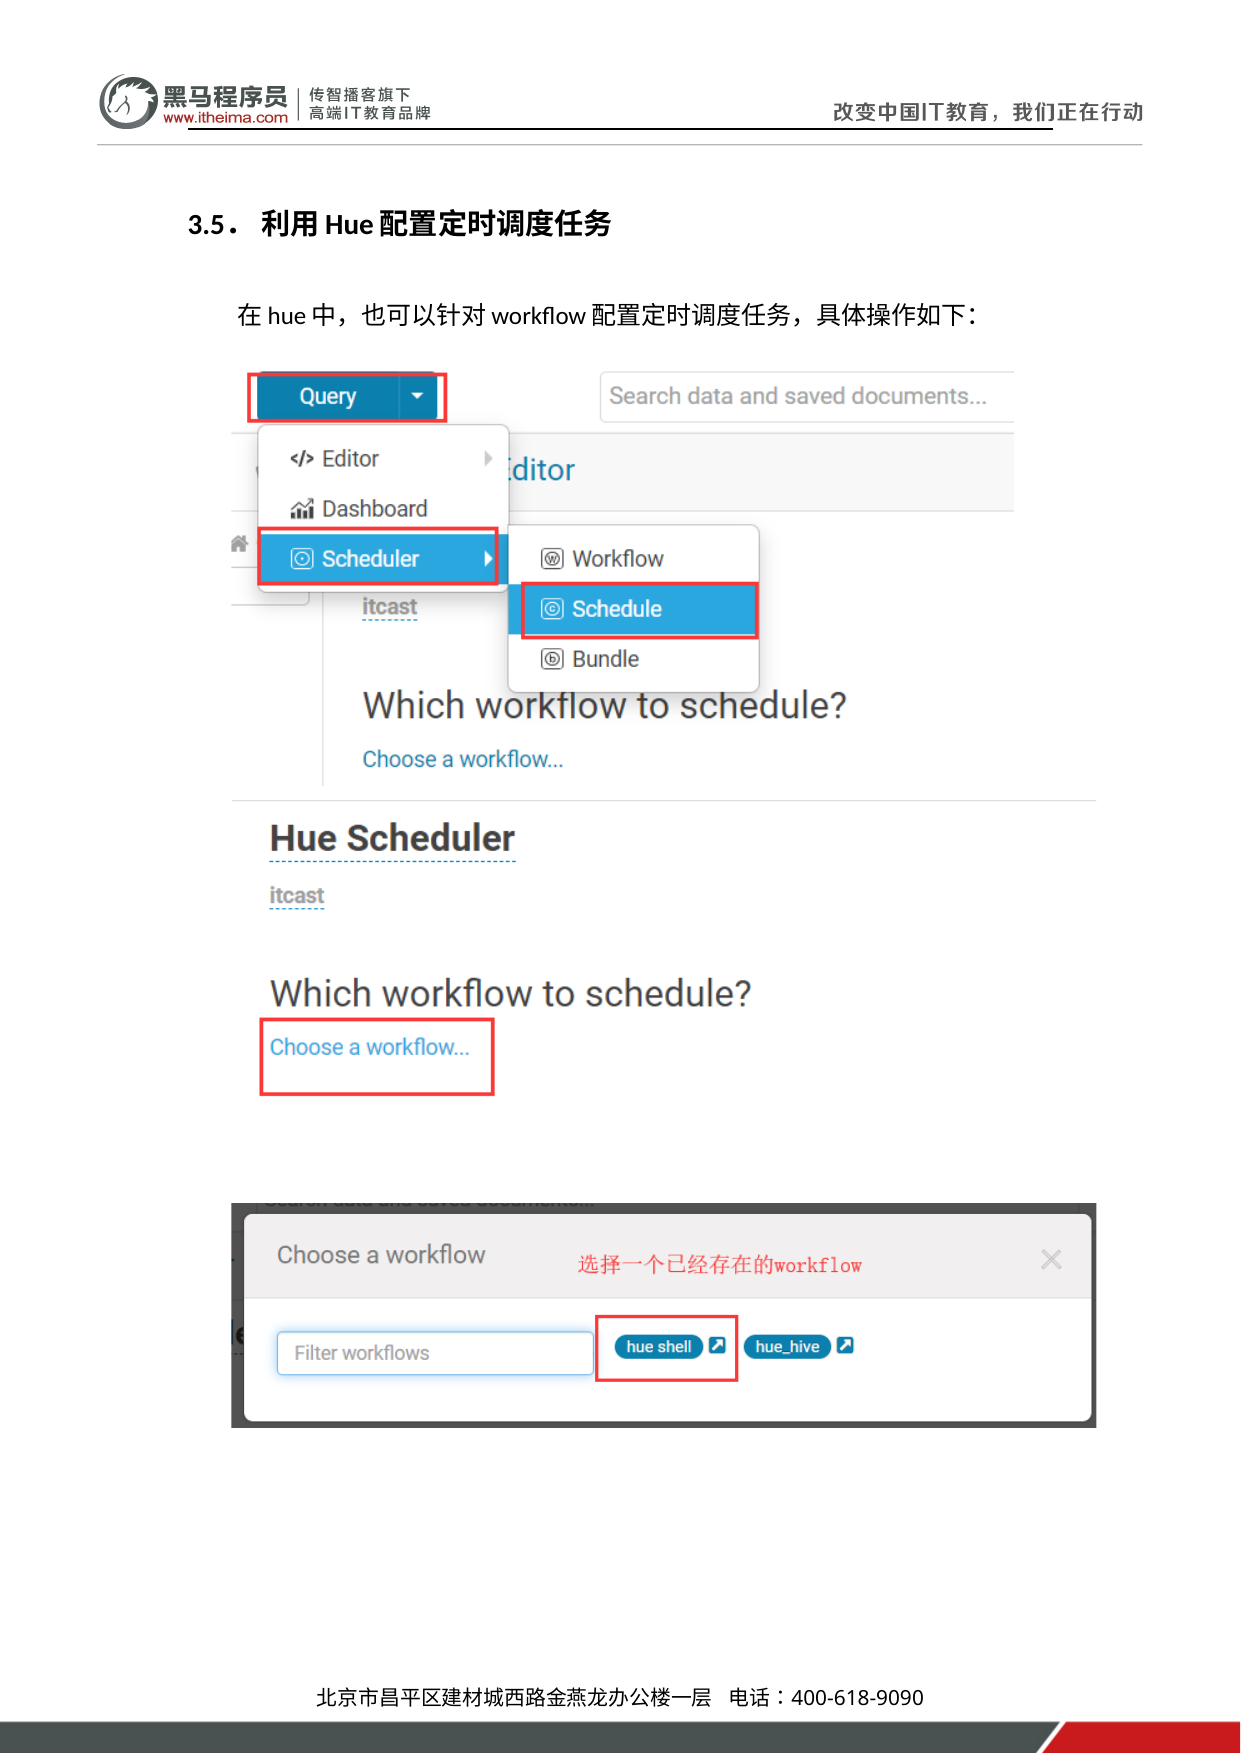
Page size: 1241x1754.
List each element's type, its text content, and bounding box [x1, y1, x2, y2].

picture [231, 800, 1097, 1172]
picture [231, 1203, 1097, 1428]
picture [0, 1662, 1241, 1753]
subtitle 利用Hue配置定时调度任务 [187, 189, 1053, 254]
picture [231, 364, 1014, 786]
text 在hue中，也可以针对workflow配置定时调度任务，具体操作如下： [187, 281, 1053, 346]
picture [0, 3, 1241, 153]
